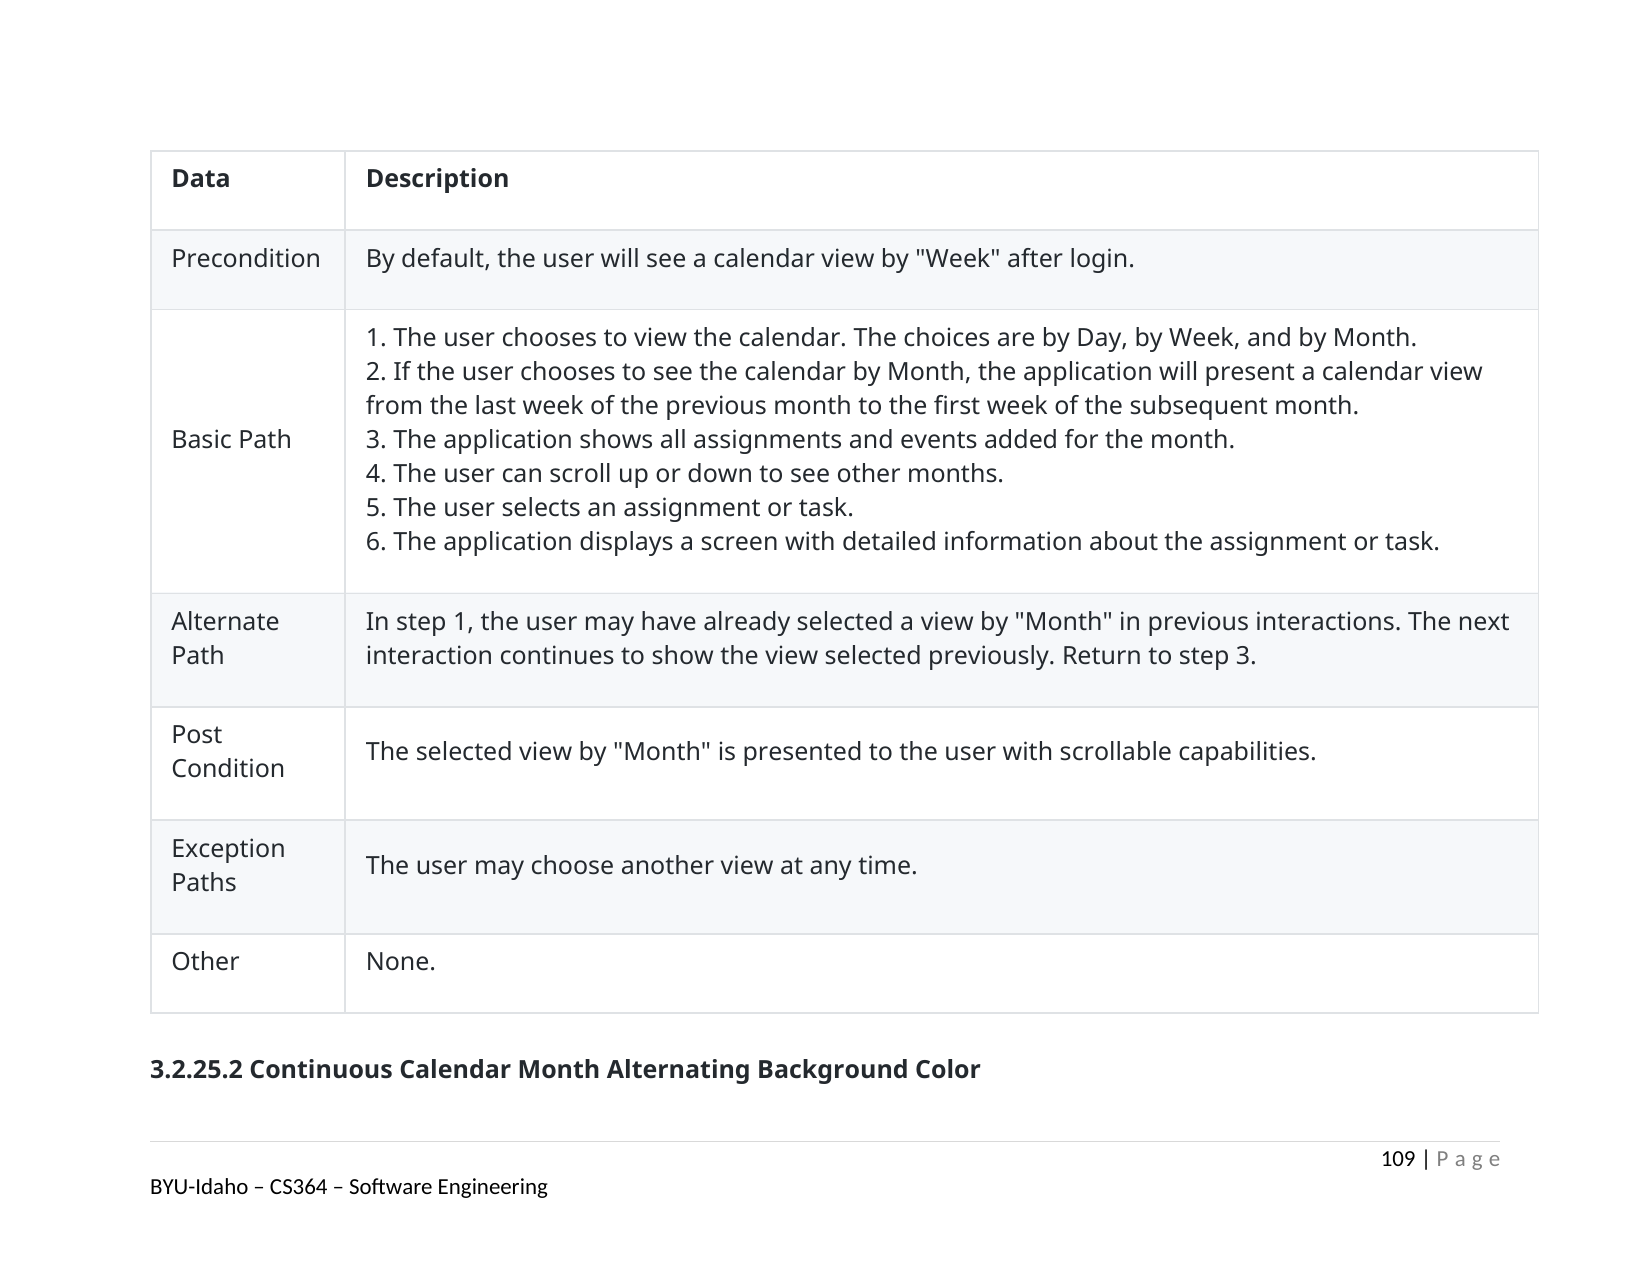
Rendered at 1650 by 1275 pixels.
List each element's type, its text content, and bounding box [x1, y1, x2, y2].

table_header Data [152, 152, 344, 229]
table_cell The user may choose another view at any time. [346, 821, 1538, 933]
table_cell Alternate Path [152, 594, 344, 706]
table_cell The selected view by "Month" is presented to the user with scrollable capabilities. [346, 708, 1538, 819]
table_cell Exception Paths [152, 821, 344, 933]
table_header Description [346, 152, 1538, 229]
table_cell 1. The user chooses to view the calendar. The choices are by Day, by Week, and by Month. 2. If the user chooses to see the calendar by Month, the application will present a calendar view from the last week of the previous month to the first week of the subsequent month. 3. The application shows all assignments and events added for the month. 4. The user can scroll up or down to see other months. 5. The user selects an assignment or task. 6. The application displays a screen with detailed information about the assignment or task. [346, 310, 1538, 592]
table_cell Precondition [152, 231, 344, 309]
table_cell In step 1, the user may have already selected a view by "Month" in previous interactions. The next interaction continues to show the view selected previously. Return to step 3. [346, 594, 1538, 706]
table_cell Post Condition [152, 708, 344, 819]
table_cell By default, the user will see a calendar view by "Week" after login. [346, 231, 1538, 309]
table_cell Other [152, 935, 344, 1012]
table_cell None. [346, 935, 1538, 1012]
table_cell Basic Path [152, 310, 344, 592]
text 3.2.25.2 Continuous Calendar Month Alternating Background Color [150, 1051, 1500, 1085]
